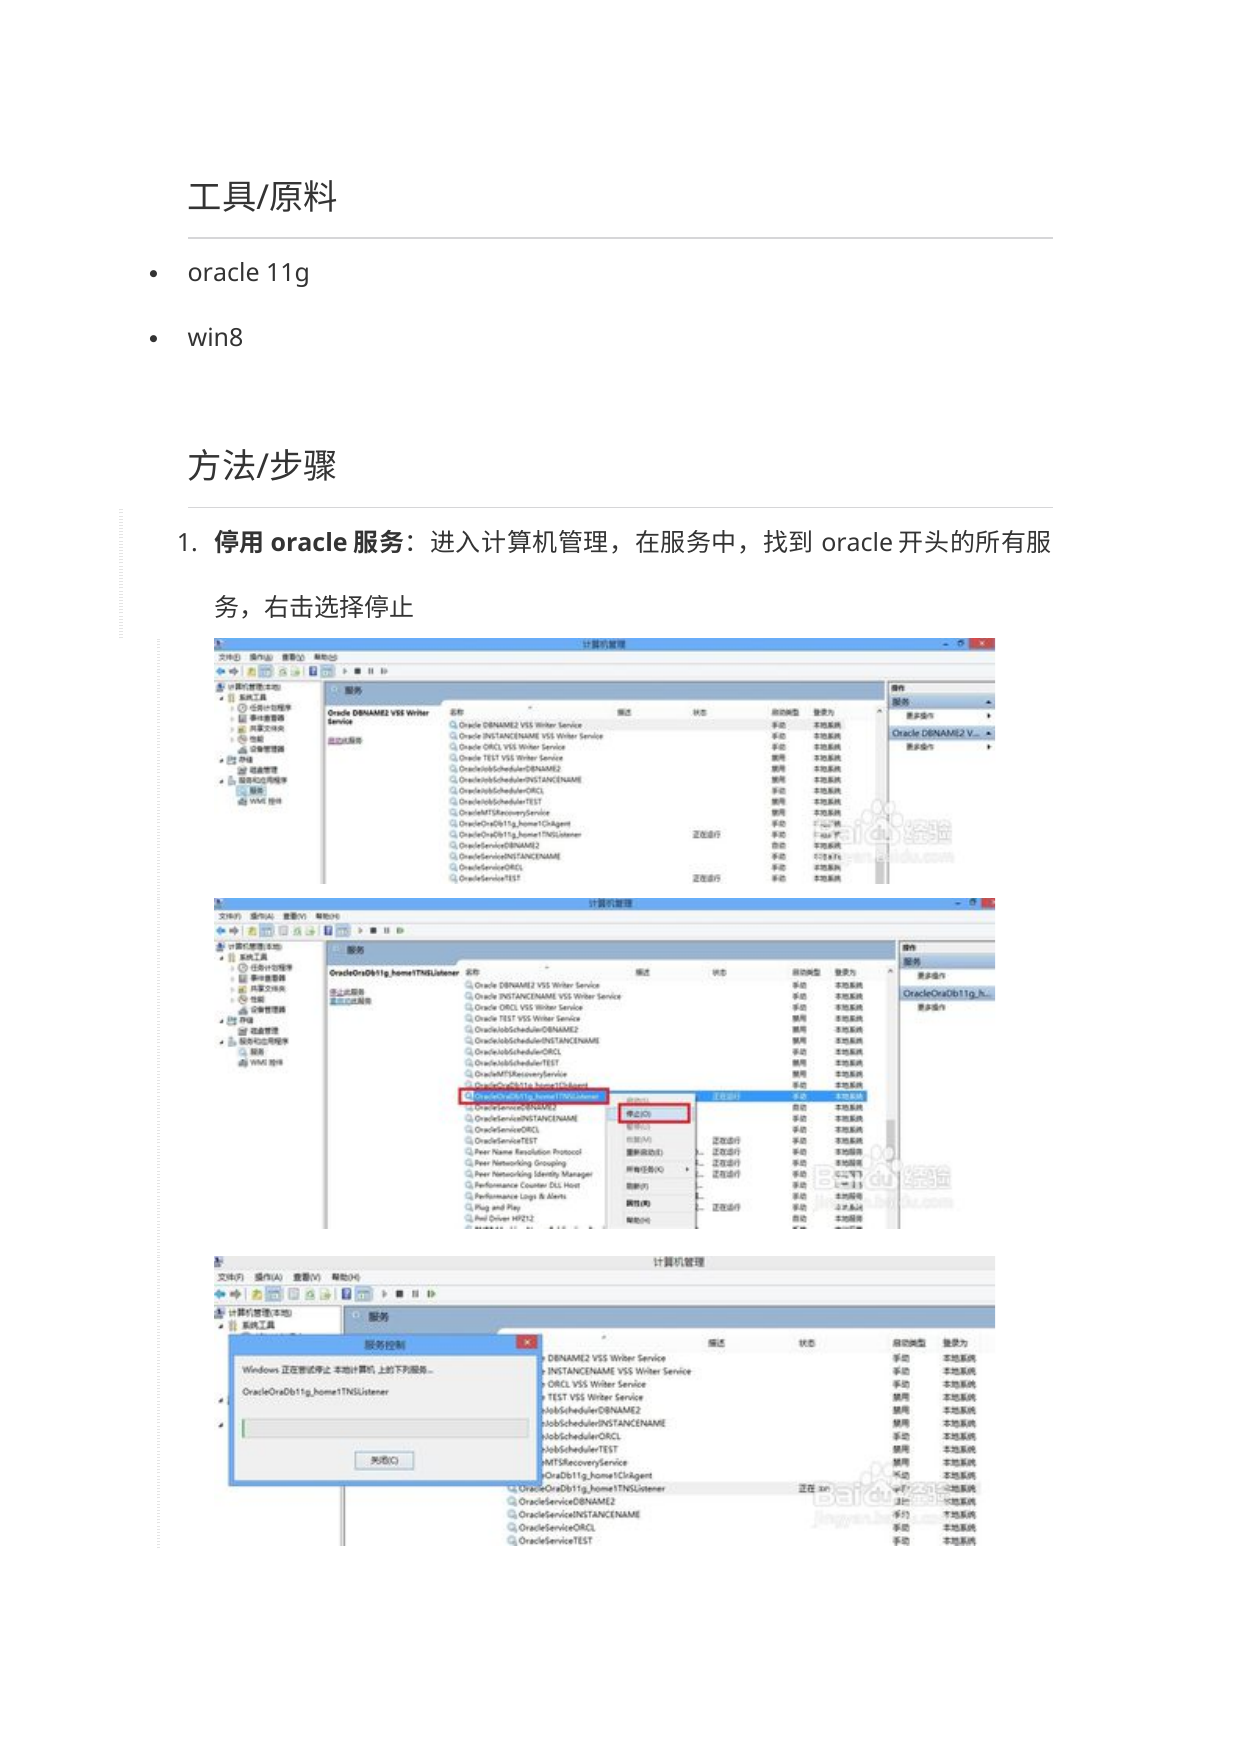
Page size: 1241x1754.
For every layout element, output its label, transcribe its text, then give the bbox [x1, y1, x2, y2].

picture [214, 638, 996, 884]
picture [214, 898, 996, 1229]
list oracle 11g [150, 239, 1053, 304]
subtitle 方法/步骤 [187, 431, 1053, 508]
picture [214, 1256, 996, 1546]
subtitle 工具/原料 [187, 162, 1053, 239]
list 停用oracle服务：进入计算机管理，在服务中，找到oracle开头的所有服务，右击选择停止 [119, 508, 1053, 638]
list win8 [150, 304, 1053, 369]
